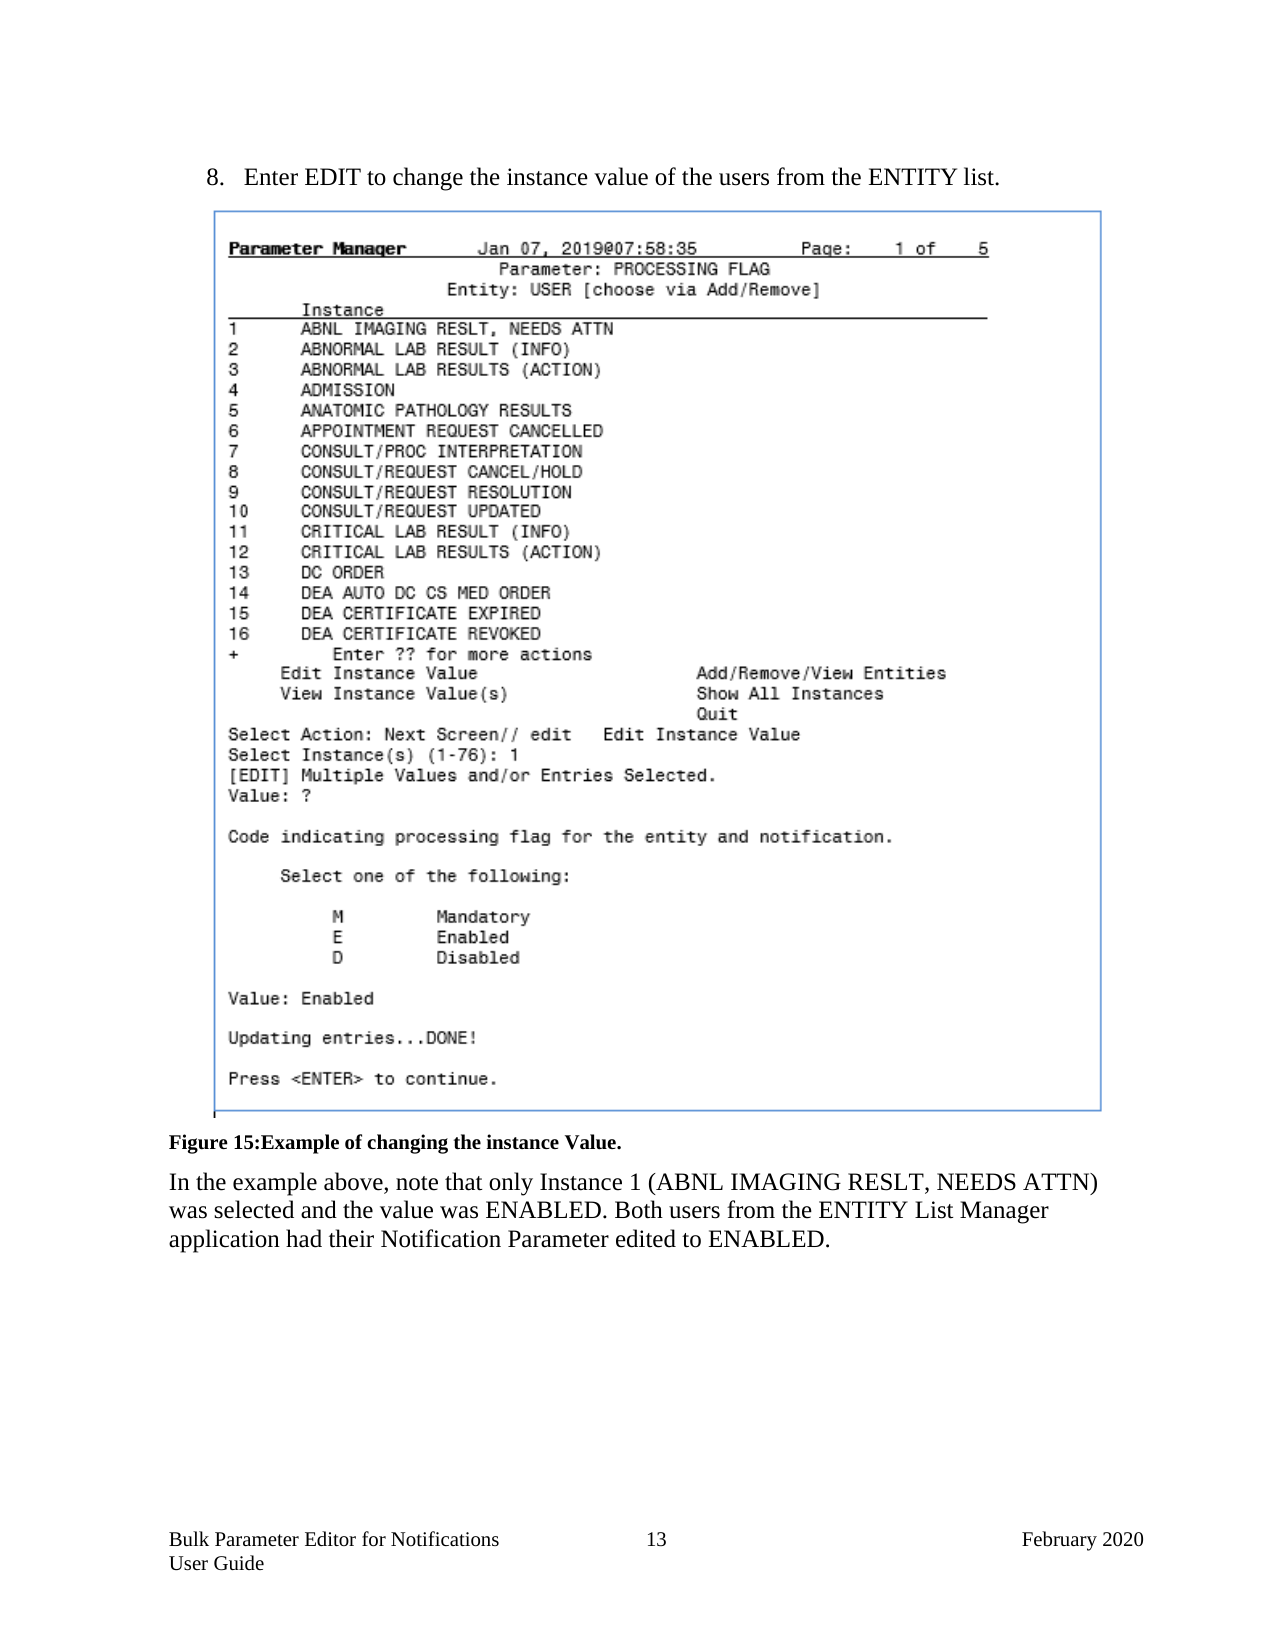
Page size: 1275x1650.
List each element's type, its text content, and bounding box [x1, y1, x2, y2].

text In the example above, note that only Instance 1 (ABNL IMAGING RESLT, NEEDS ATTN) was selected and the value was ENABLED. Both users from the ENTITY List Manager application had their Notification Parameter edited to ENABLED. [169, 1167, 1125, 1253]
text Figure 15:Example of changing the instance Value. [169, 1130, 1125, 1154]
list Enter EDIT to change the instance value of the users from the ENTITY list. [206, 162, 1125, 191]
picture [206, 203, 1110, 1118]
